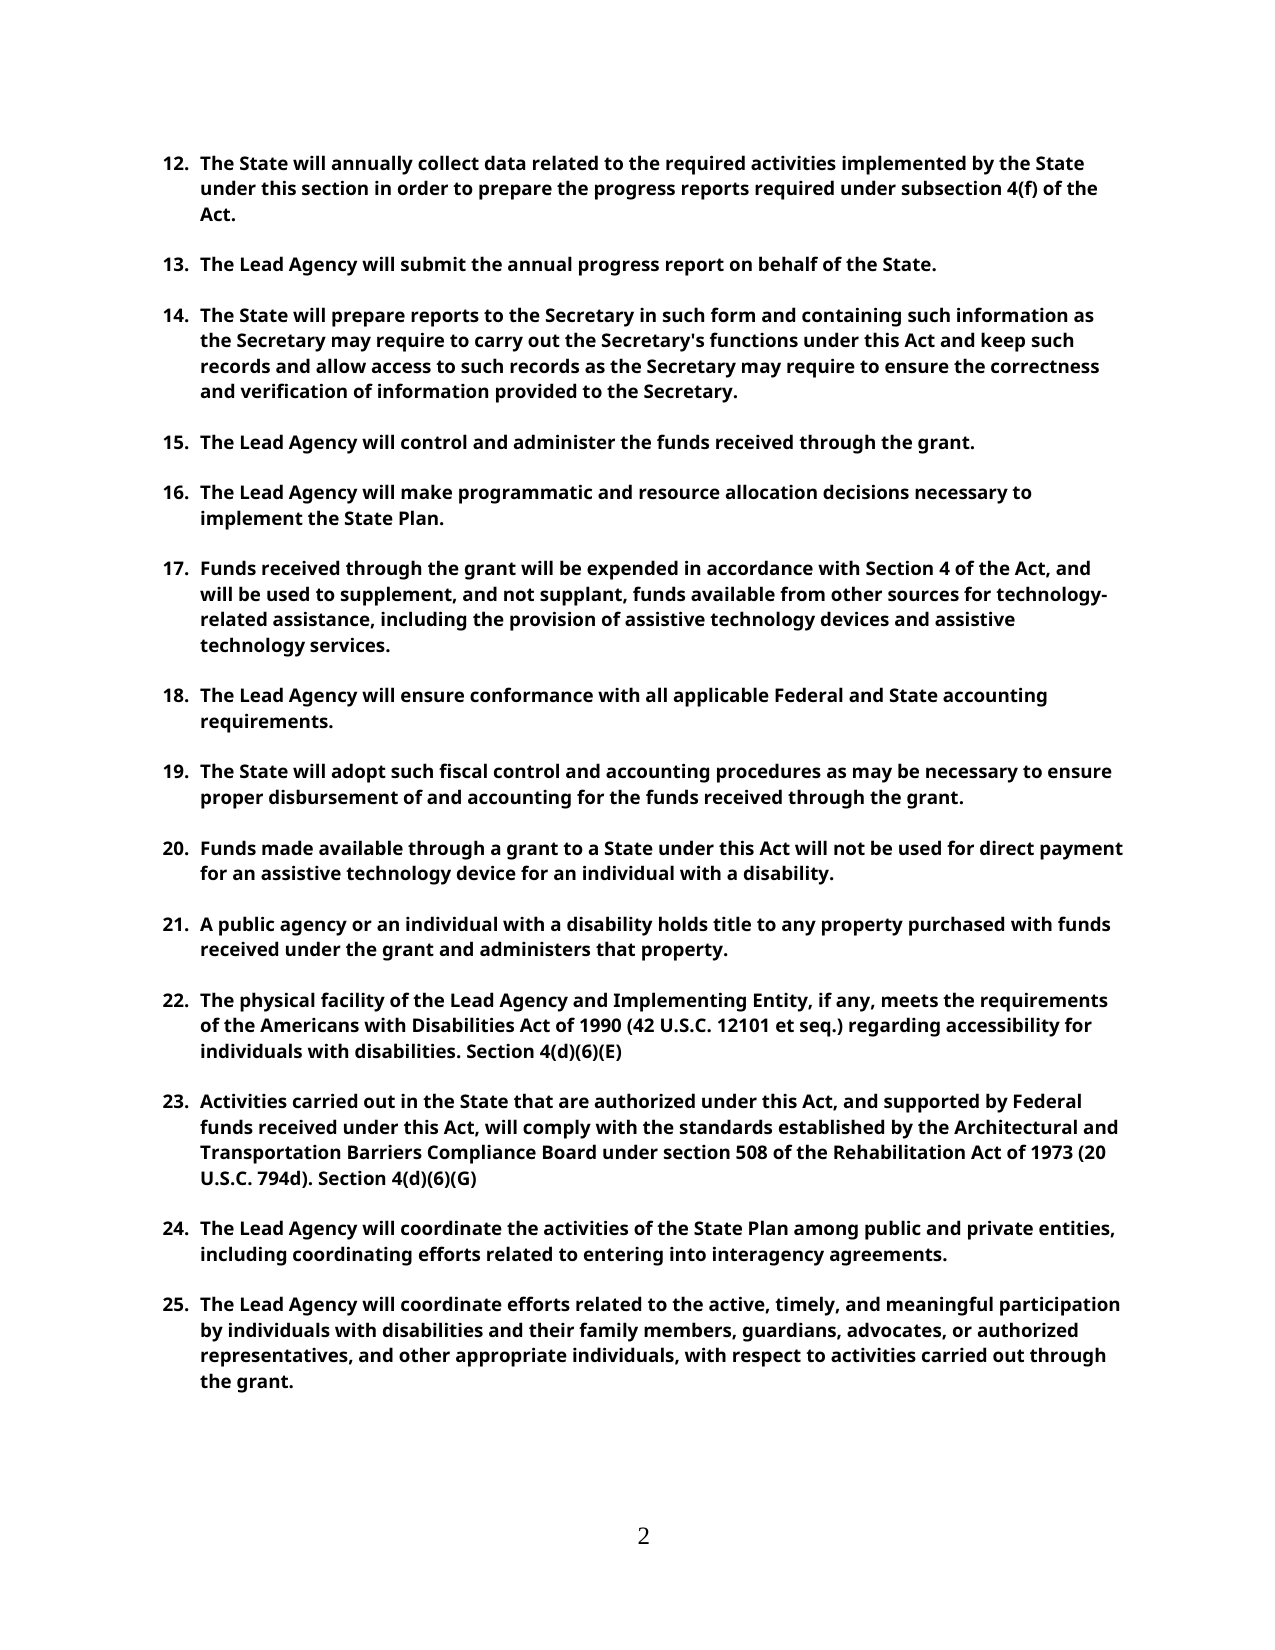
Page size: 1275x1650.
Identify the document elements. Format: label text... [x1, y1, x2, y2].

list The Lead Agency will submit the annual progress report on behalf of the State. [162, 252, 1125, 277]
list The Lead Agency will ensure conformance with all applicable Federal and State accounting requirements. [162, 683, 1125, 734]
list Funds made available through a grant to a State under this Act will not be used for direct payment for an assistive technology device for an individual with a disability. [162, 835, 1125, 886]
list The State will annually collect data related to the required activities implemented by the State under this section in order to prepare the progress reports required under subsection 4(f) of the Act. [162, 150, 1125, 227]
list The State will prepare reports to the Secretary in such form and containing such information as the Secretary may require to carry out the Secretary's functions under this Act and keep such records and allow access to such records as the Secretary may require to ensure the correctness and verification of information provided to the Secretary. [162, 302, 1125, 404]
list The Lead Agency will coordinate efforts related to the active, timely, and meaningful participation by individuals with disabilities and their family members, guardians, advocates, or authorized representatives, and other appropriate individuals, with respect to activities carried out through the grant. [162, 1292, 1125, 1394]
list The Lead Agency will control and administer the funds received through the grant. [162, 429, 1125, 455]
list The State will adopt such fiscal control and accounting procedures as may be necessary to ensure proper disbursement of and accounting for the funds received through the grant. [162, 759, 1125, 810]
list The physical facility of the Lead Agency and Implementing Entity, if any, meets the requirements of the Americans with Disabilities Act of 1990 (42 U.S.C. 12101 et seq.) regarding accessibility for individuals with disabilities. Section 4(d)(6)(E) [162, 987, 1125, 1063]
list The Lead Agency will coordinate the activities of the State Plan among public and private entities, including coordinating efforts related to entering into interagency agreements. [162, 1216, 1125, 1267]
list A public agency or an individual with a disability holds title to any property purchased with funds received under the grant and administers that property. [162, 911, 1125, 962]
list The Lead Agency will make programmatic and resource allocation decisions necessary to implement the State Plan. [162, 480, 1125, 531]
list Funds received through the grant will be expended in accordance with Section 4 of the Act, and will be used to supplement, and not supplant, funds available from other sources for technology-related assistance, including the provision of assistive technology devices and assistive technology services. [162, 556, 1125, 658]
list Activities carried out in the State that are authorized under this Act, and supported by Federal funds received under this Act, will comply with the standards established by the Architectural and Transportation Barriers Compliance Board under section 508 of the Rehabilitation Act of 1973 (20 U.S.C. 794d). Section 4(d)(6)(G) [162, 1088, 1125, 1191]
